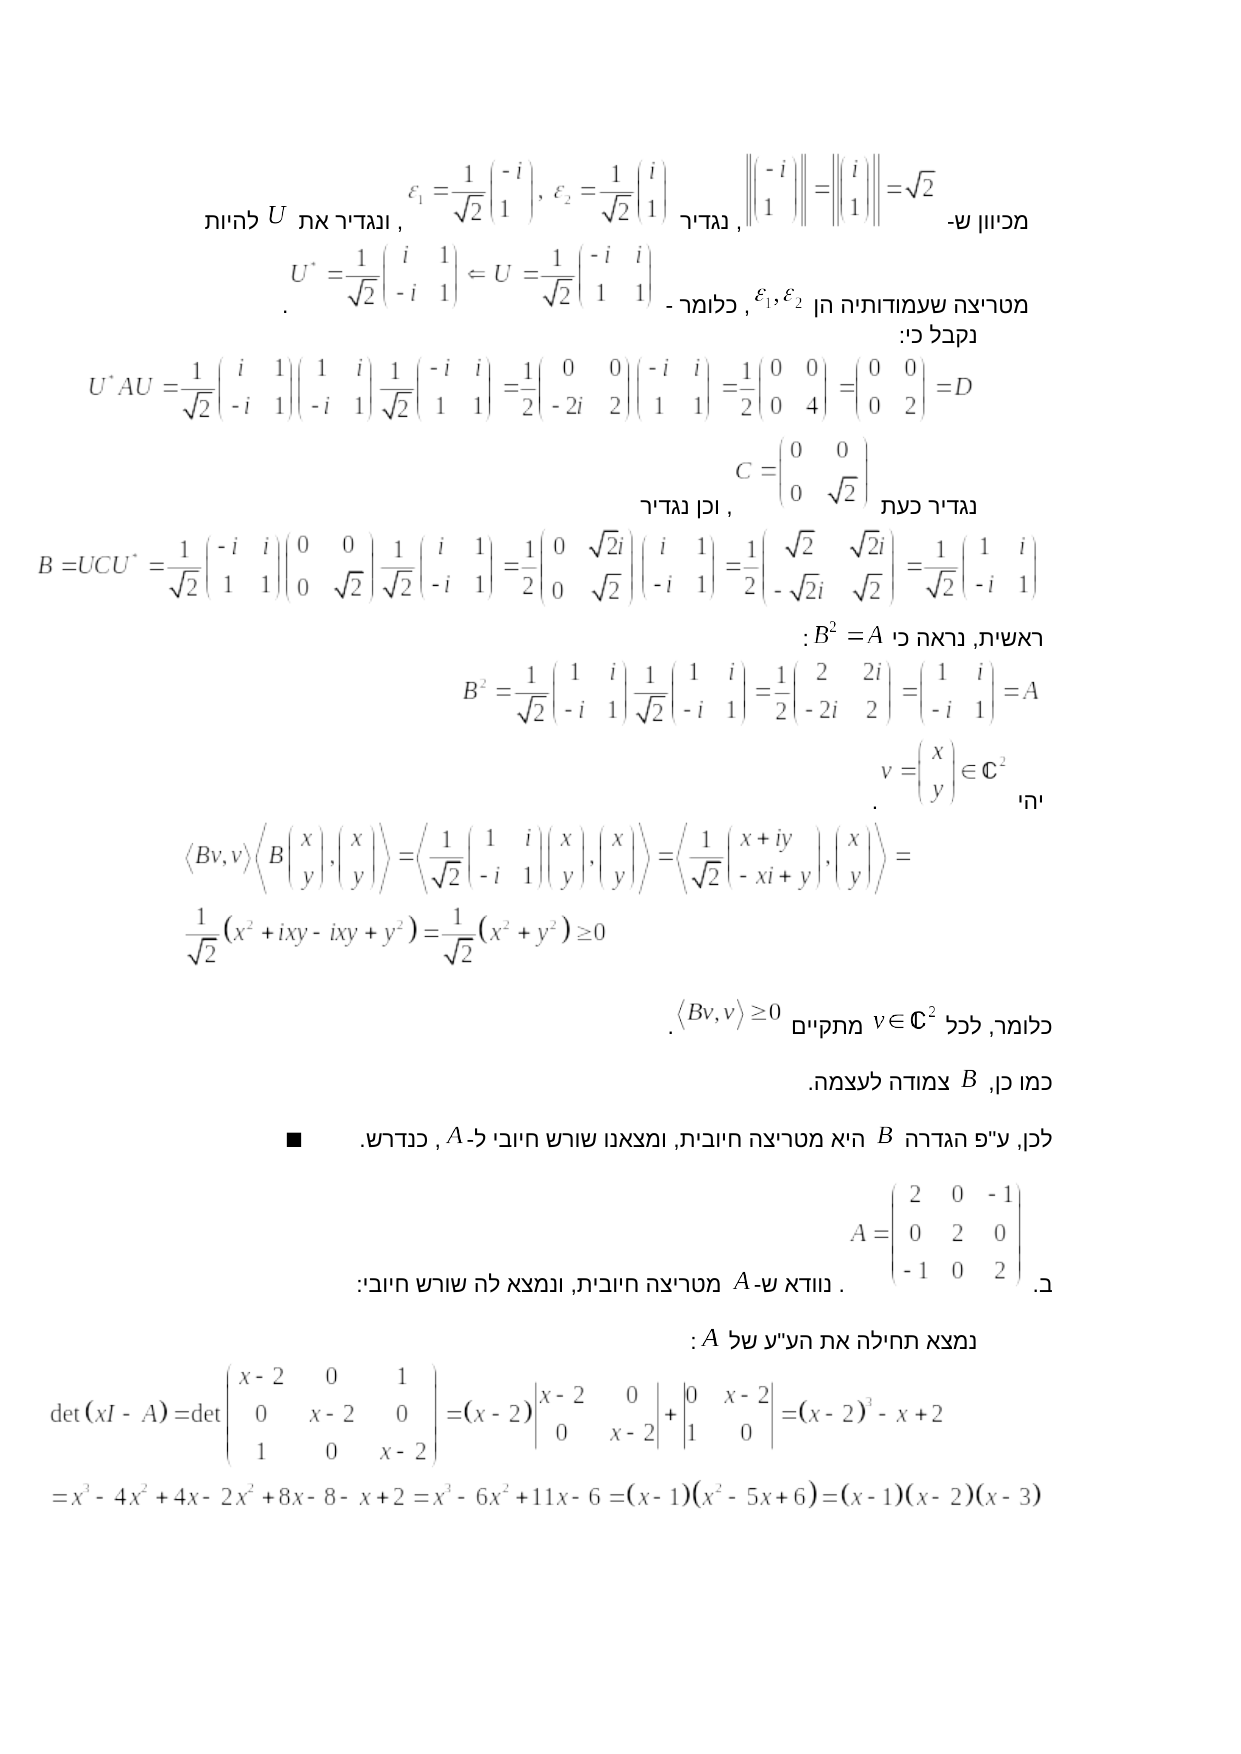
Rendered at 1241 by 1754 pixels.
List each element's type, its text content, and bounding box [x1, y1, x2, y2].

list מכיוון ש- , נגדיר , ונגדיר את להיות מטריצה שעמודותיה הן , כלומר - . [187, 150, 1029, 318]
list נגדיר כעת , וכן נגדיר [187, 431, 978, 519]
list נקבל כי: [187, 322, 978, 348]
list נמצא תחילה את הע"ע של : [187, 1322, 978, 1354]
text כלומר, לכל מתקיים . [187, 993, 1053, 1039]
text ב. . נוודא ש- מטריצה חיובית, ונמצא לה שורש חיובי: [187, 1177, 1053, 1298]
text כמו כן, צמודה לעצמה. [187, 1064, 1053, 1096]
list ראשית, נראה כי : [187, 615, 1044, 651]
list יהי . [187, 734, 1044, 814]
text לכן, ע"פ הגדרה היא מטריצה חיובית, ומצאנו שורש חיובי ל-, כנדרש. ∎ [187, 1120, 1053, 1152]
